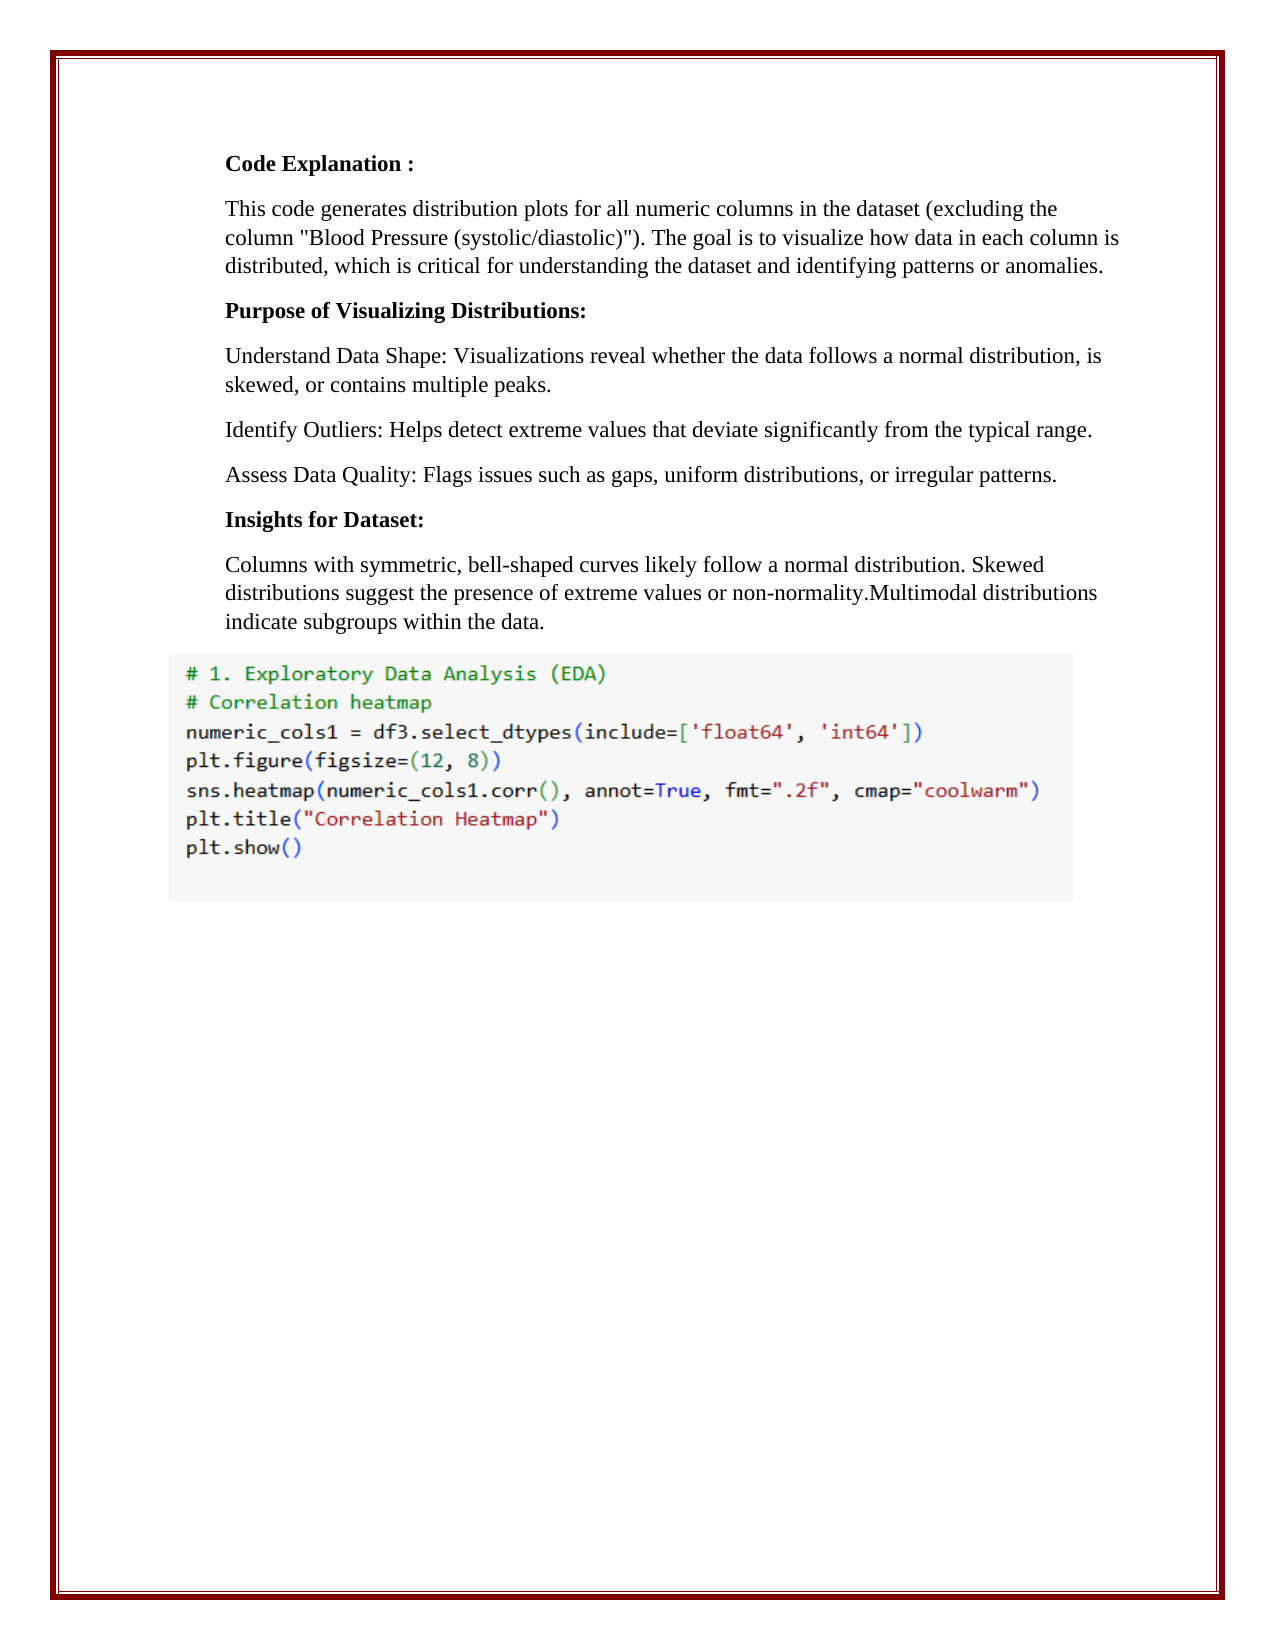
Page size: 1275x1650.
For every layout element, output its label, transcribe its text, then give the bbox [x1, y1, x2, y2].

text Identify Outliers: Helps detect extreme values that deviate significantly from the typical range. [225, 416, 1125, 442]
text Assess Data Quality: Flags issues such as gaps, uniform distributions, or irregular patterns. [225, 461, 1125, 487]
text Purpose of Visualizing Distributions: [225, 297, 1125, 323]
text This code generates distribution plots for all numeric columns in the dataset (excluding the column "Blood Pressure (systolic/diastolic)"). The goal is to visualize how data in each column is distributed, which is critical for understanding the dataset and identifying patterns or anomalies. [225, 195, 1125, 278]
text Understand Data Shape: Visualizations reveal whether the data follows a normal distribution, is skewed, or contains multiple peaks. [225, 342, 1125, 397]
picture [167, 653, 1073, 899]
text Code Explanation : [225, 150, 1125, 176]
text Columns with symmetric, bell-shaped curves likely follow a normal distribution. Skewed distributions suggest the presence of extreme values or non-normality.Multimodal distributions indicate subgroups within the data. [225, 551, 1125, 634]
text Insights for Dataset: [225, 506, 1125, 532]
